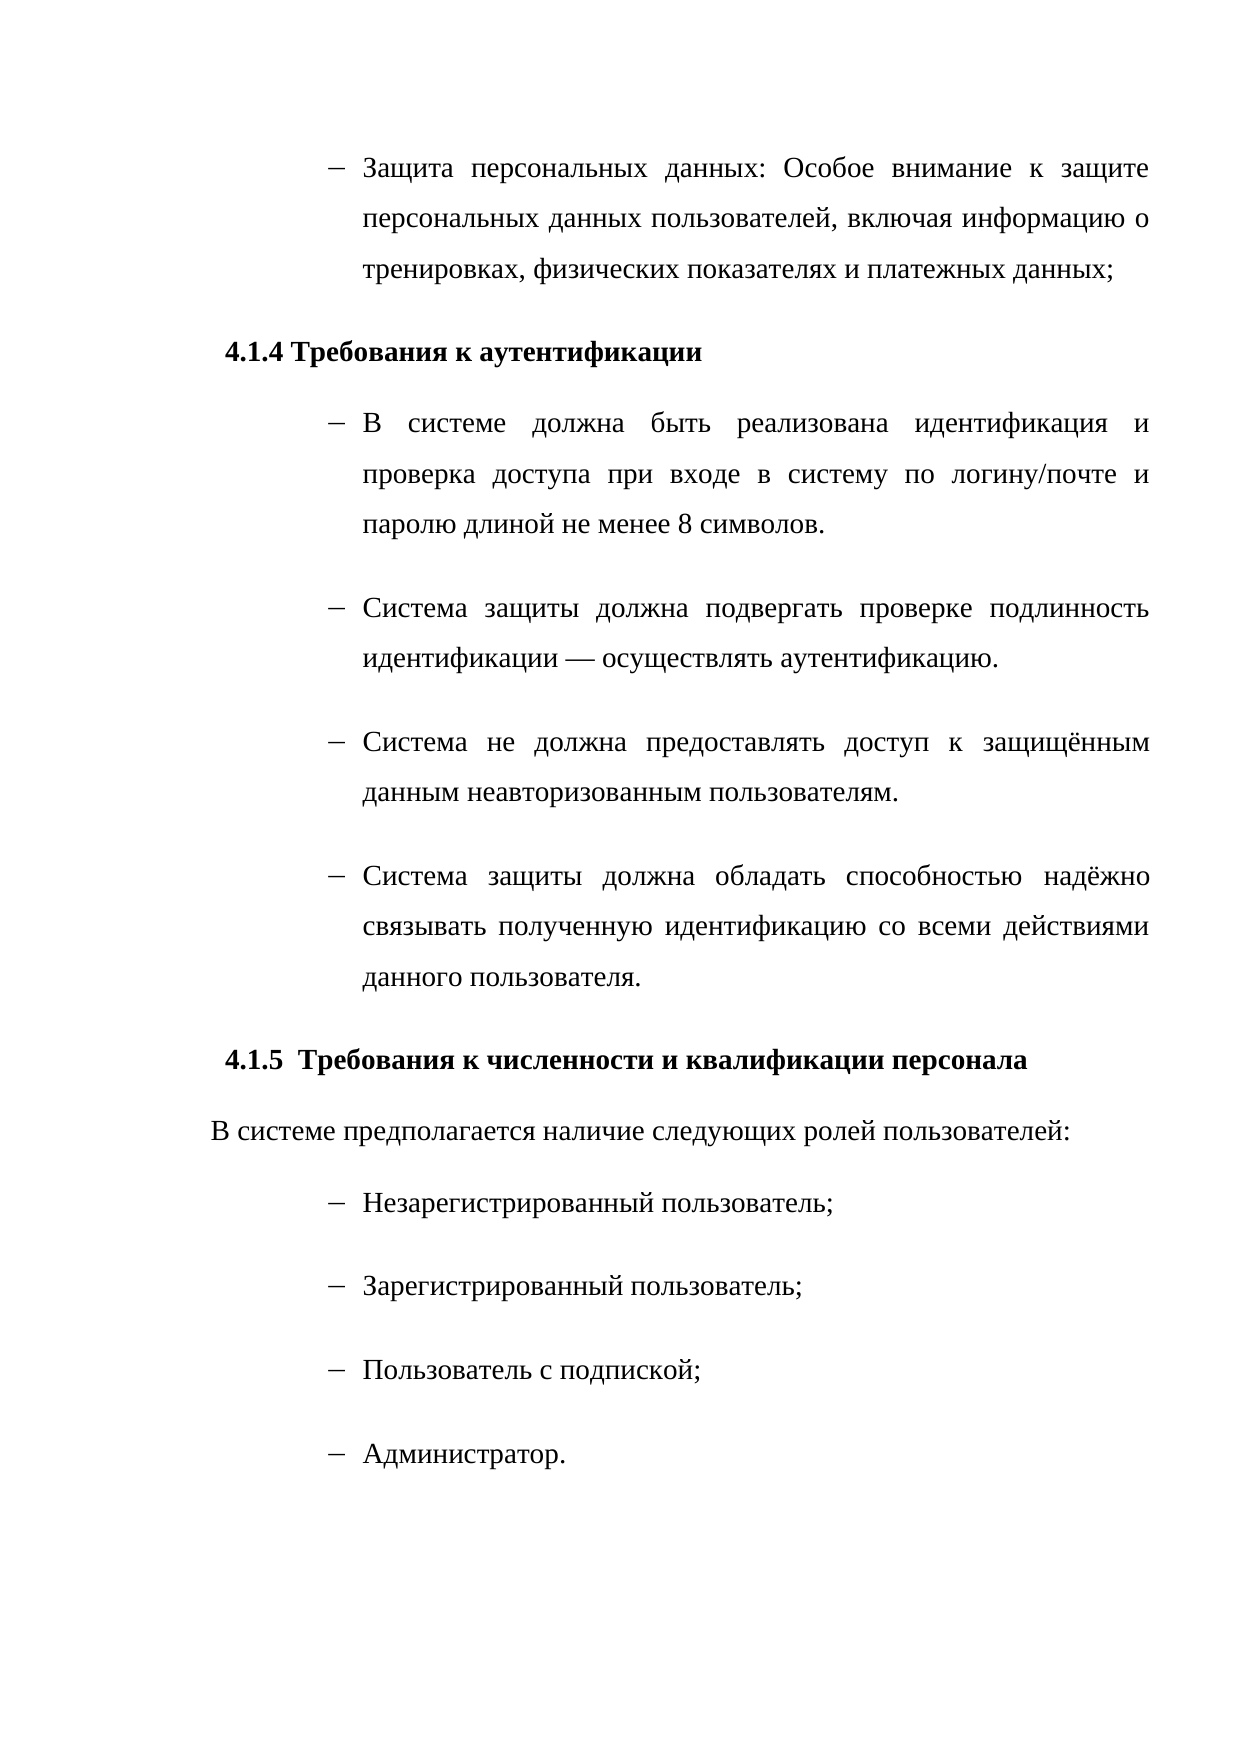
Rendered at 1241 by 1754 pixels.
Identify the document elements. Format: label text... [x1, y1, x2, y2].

text В системе должна быть реализована идентификация и проверка доступа при входе в систему по логину/почте и паролю длиной не менее 8 символов. [325, 406, 1150, 540]
text Система не должна предоставлять доступ к защищённым данным неавторизованным пользователям. [325, 724, 1150, 808]
text Требования к численности и квалификации персонала [225, 1042, 1150, 1076]
text Зарегистрированный пользователь; [325, 1268, 1150, 1302]
text Система защиты должна обладать способностью надёжно связывать полученную идентификацию со всеми действиями данного пользователя. [325, 858, 1150, 992]
text В системе предполагается наличие следующих ролей пользователей: [210, 1113, 1150, 1147]
text Пользователь с подпиской; [325, 1352, 1150, 1386]
text Защита персональных данных: Особое внимание к защите персональных данных пользователей, включая информацию о тренировках, физических показателях и платежных данных; [325, 150, 1150, 284]
text Требования к аутентификации [225, 334, 1150, 368]
text Администратор. [325, 1436, 1150, 1469]
text Система защиты должна подвергать проверке подлинность идентификации — осуществлять аутентификацию. [325, 590, 1150, 674]
text Незарегистрированный пользователь; [325, 1185, 1150, 1218]
